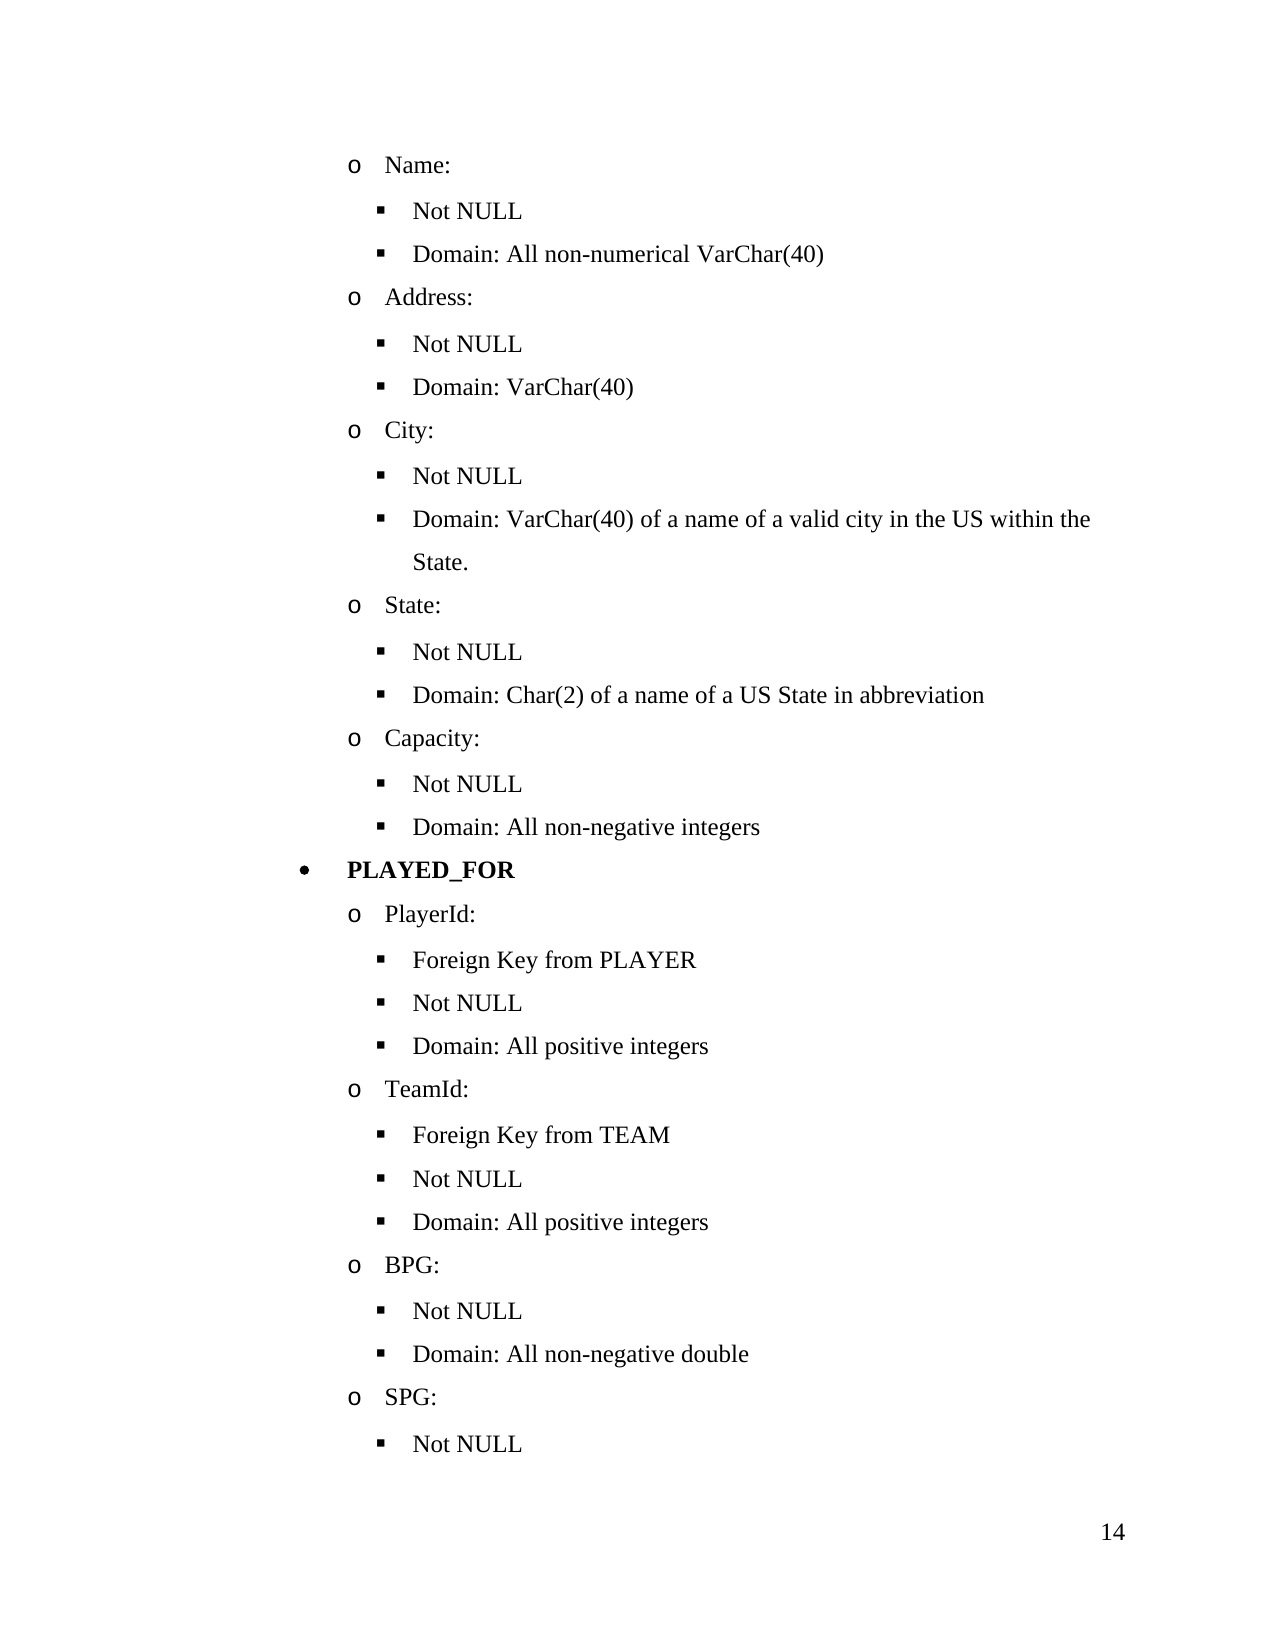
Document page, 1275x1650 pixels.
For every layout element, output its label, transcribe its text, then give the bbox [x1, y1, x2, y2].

list Name: [347, 150, 1125, 181]
list Not NULL [375, 461, 1125, 490]
list SPG: [347, 1382, 1125, 1413]
list Domain: All non-negative integers [375, 812, 1125, 841]
list Domain: All non-negative double [375, 1339, 1125, 1368]
list Address: [347, 282, 1125, 313]
list State: [347, 591, 1125, 621]
list Capacity: [347, 723, 1125, 754]
list BPG: [347, 1250, 1125, 1281]
list Not NULL [375, 769, 1125, 798]
list Not NULL [375, 1429, 1125, 1457]
list PLAYED_FOR [300, 856, 1125, 884]
list Not NULL [375, 329, 1125, 357]
list PlayerId: [347, 899, 1125, 929]
list Domain: VarChar(40) [375, 372, 1125, 401]
list Domain: All positive integers [375, 1207, 1125, 1236]
list Domain: All positive integers [375, 1031, 1125, 1060]
list Not NULL [375, 637, 1125, 666]
list City: [347, 415, 1125, 446]
list Domain: Char(2) of a name of a US State in abbreviation [375, 680, 1125, 709]
list Domain: VarChar(40) of a name of a valid city in the US within the State. [375, 504, 1125, 576]
list Not NULL [375, 988, 1125, 1017]
list Not NULL [375, 1296, 1125, 1325]
list Foreign Key from PLAYER [375, 945, 1125, 974]
list Not NULL [375, 1164, 1125, 1192]
list Not NULL [375, 196, 1125, 225]
list TeamId: [347, 1074, 1125, 1105]
list Domain: All non-numerical VarChar(40) [375, 239, 1125, 268]
list Foreign Key from TEAM [375, 1121, 1125, 1149]
